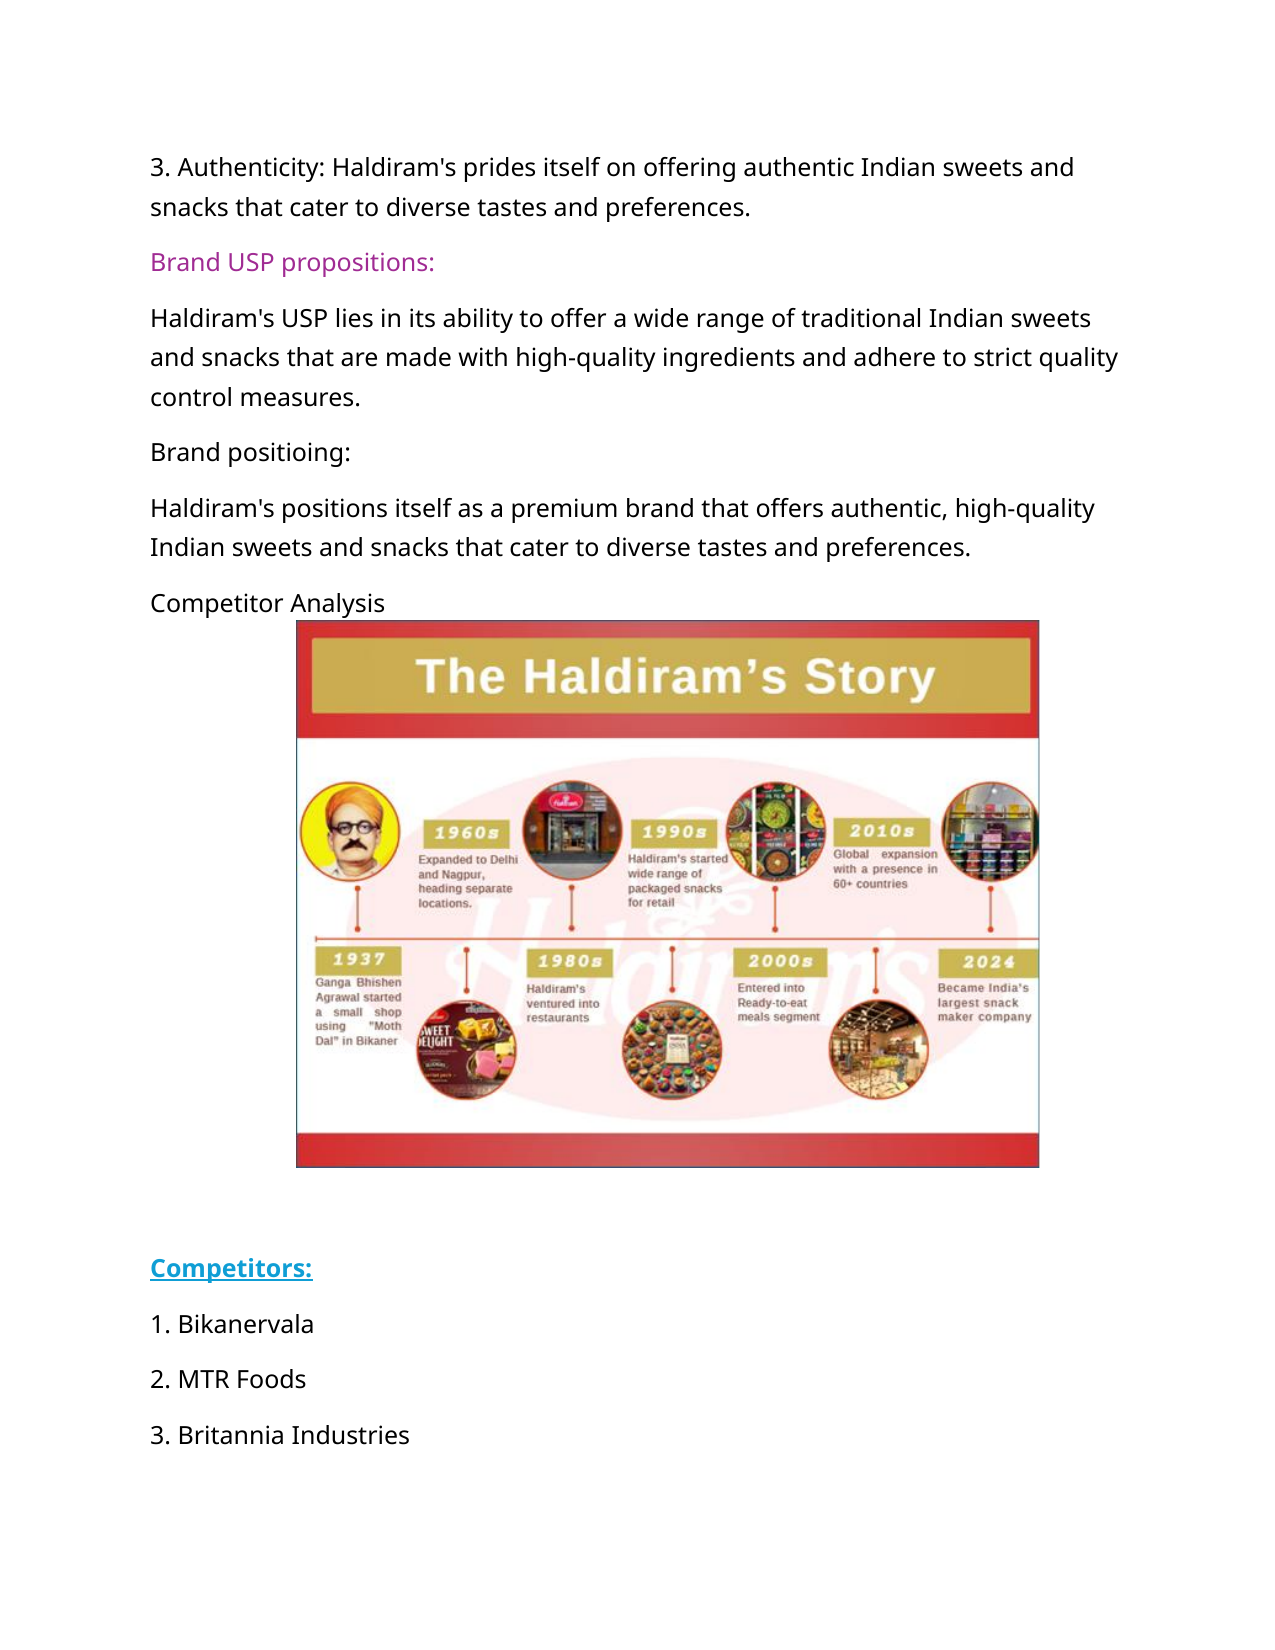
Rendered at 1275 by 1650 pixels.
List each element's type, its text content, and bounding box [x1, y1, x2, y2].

text 1. Bikanervala [150, 1306, 1125, 1340]
text Haldiram's positions itself as a premium brand that offers authentic, high-quality Indian sweets and snacks that cater to diverse tastes and preferences. [150, 491, 1125, 564]
text 2. MTR Foods [150, 1362, 1125, 1396]
text Brand USP propositions: [150, 245, 1125, 279]
text Competitors: [150, 1250, 1125, 1284]
text Brand positioing: [150, 435, 1125, 469]
text Haldiram's USP lies in its ability to offer a wide range of traditional Indian sweets and snacks that are made with high-quality ingredients and adhere to strict quality control measures. [150, 301, 1125, 413]
text 3. Authenticity: Haldiram's prides itself on offering authentic Indian sweets and snacks that cater to diverse tastes and preferences. [150, 150, 1125, 223]
text Competitor Analysis [150, 586, 1125, 620]
picture [296, 620, 1040, 1168]
text 3. Britannia Industries [150, 1418, 1125, 1452]
